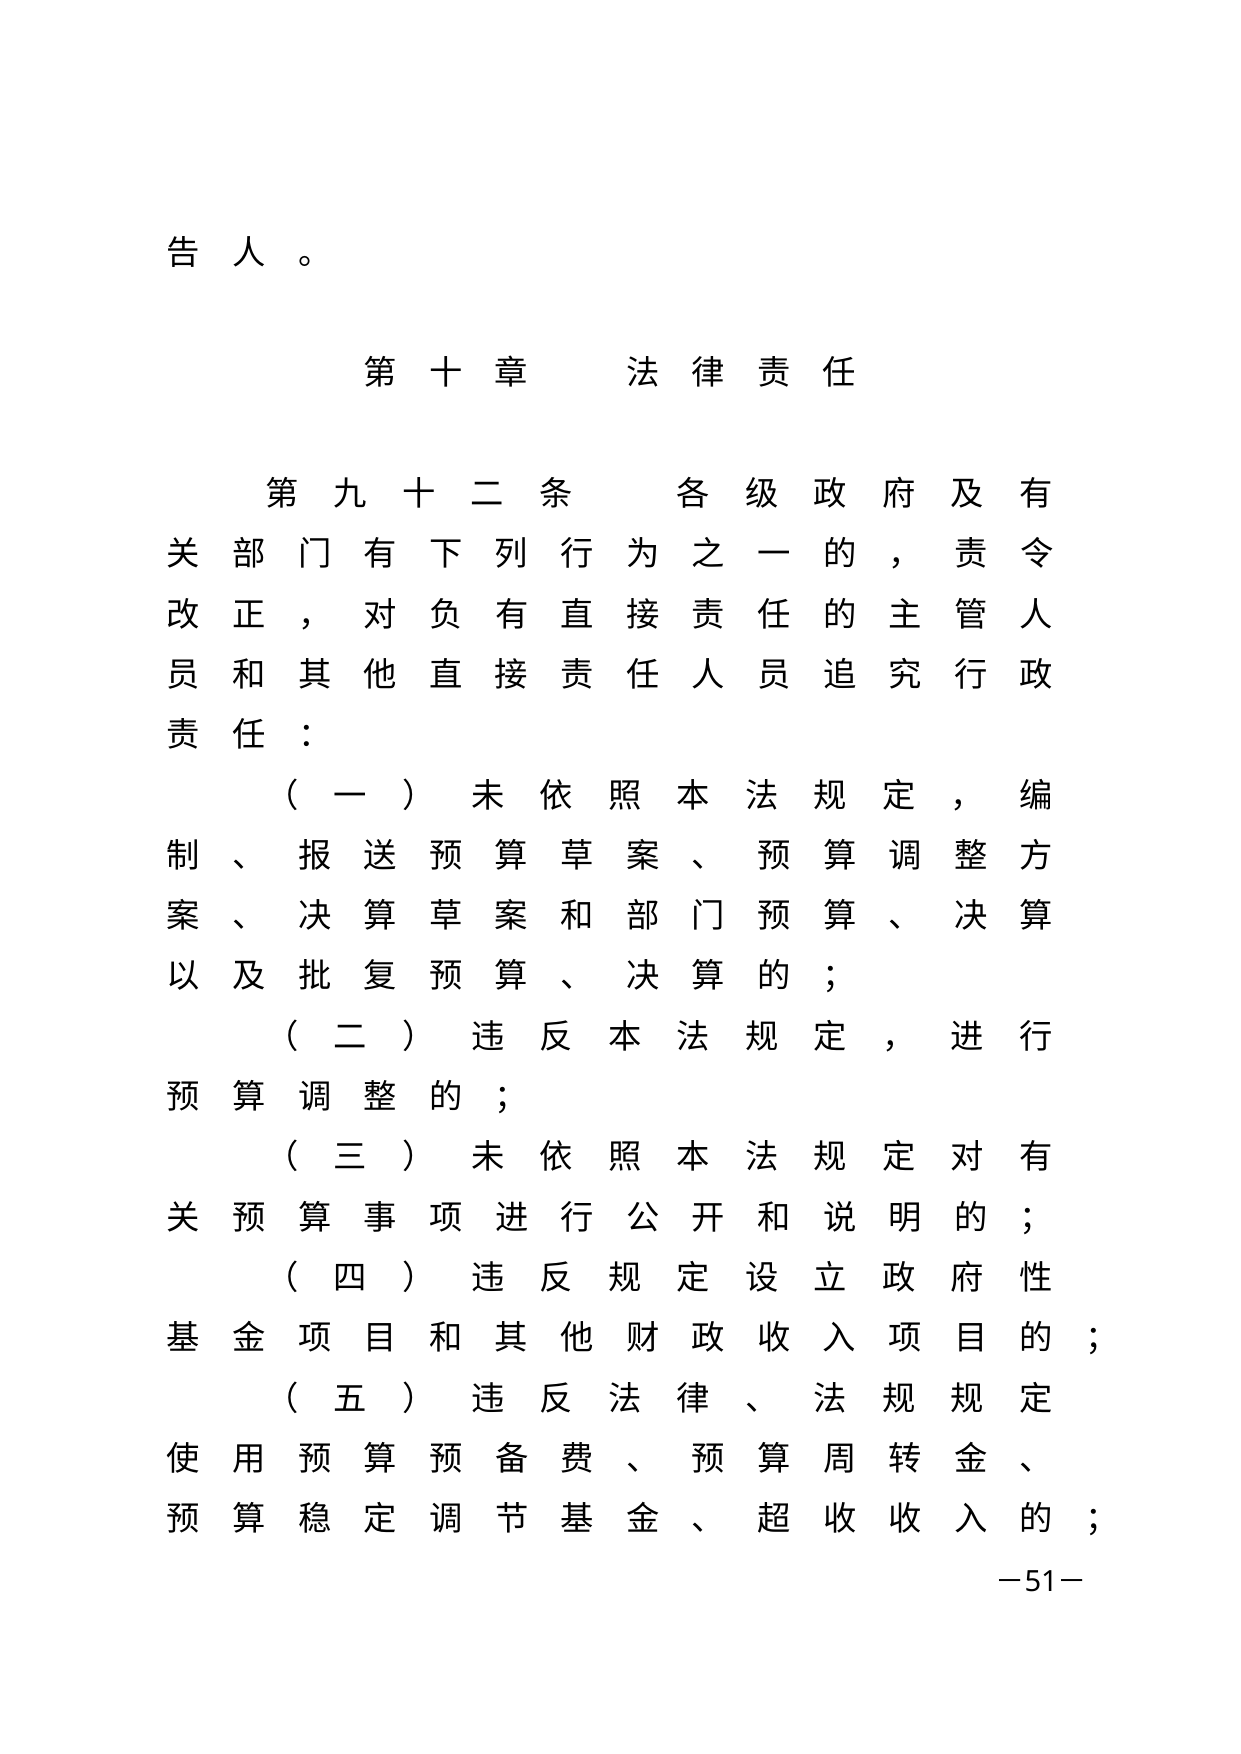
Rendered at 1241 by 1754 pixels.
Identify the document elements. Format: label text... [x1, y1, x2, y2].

text （二）违反本法规定，进行预算调整的； [167, 1003, 1085, 1124]
text （一）未依照本法规定，编制、报送预算草案、预算调整方案、决算草案和部门预算、决算以及批复预算、决算的； [167, 762, 1085, 1003]
text （四）违反规定设立政府性基金项目和其他财政收入项目的； [167, 1245, 1085, 1365]
text 第九十二条 各级政府及有关部门有下列行为之一的，责令改正，对负有直接责任的主管人员和其他直接责任人员追究行政责任： [167, 461, 1085, 762]
text （三）未依照本法规定对有关预算事项进行公开和说明的； [167, 1124, 1085, 1245]
text 接受检举、控告的国家机关应当依法进行处理，并为检举人、控告人保密。任何单位或者个人不得压制和打击报复检举人、控告人。 [167, 219, 1085, 280]
text 第十章 法律责任 [167, 340, 1085, 400]
text （五）违反法律、法规规定使用预算预备费、预算周转金、预算稳定调节基金、超收收入的； [167, 1365, 1085, 1546]
